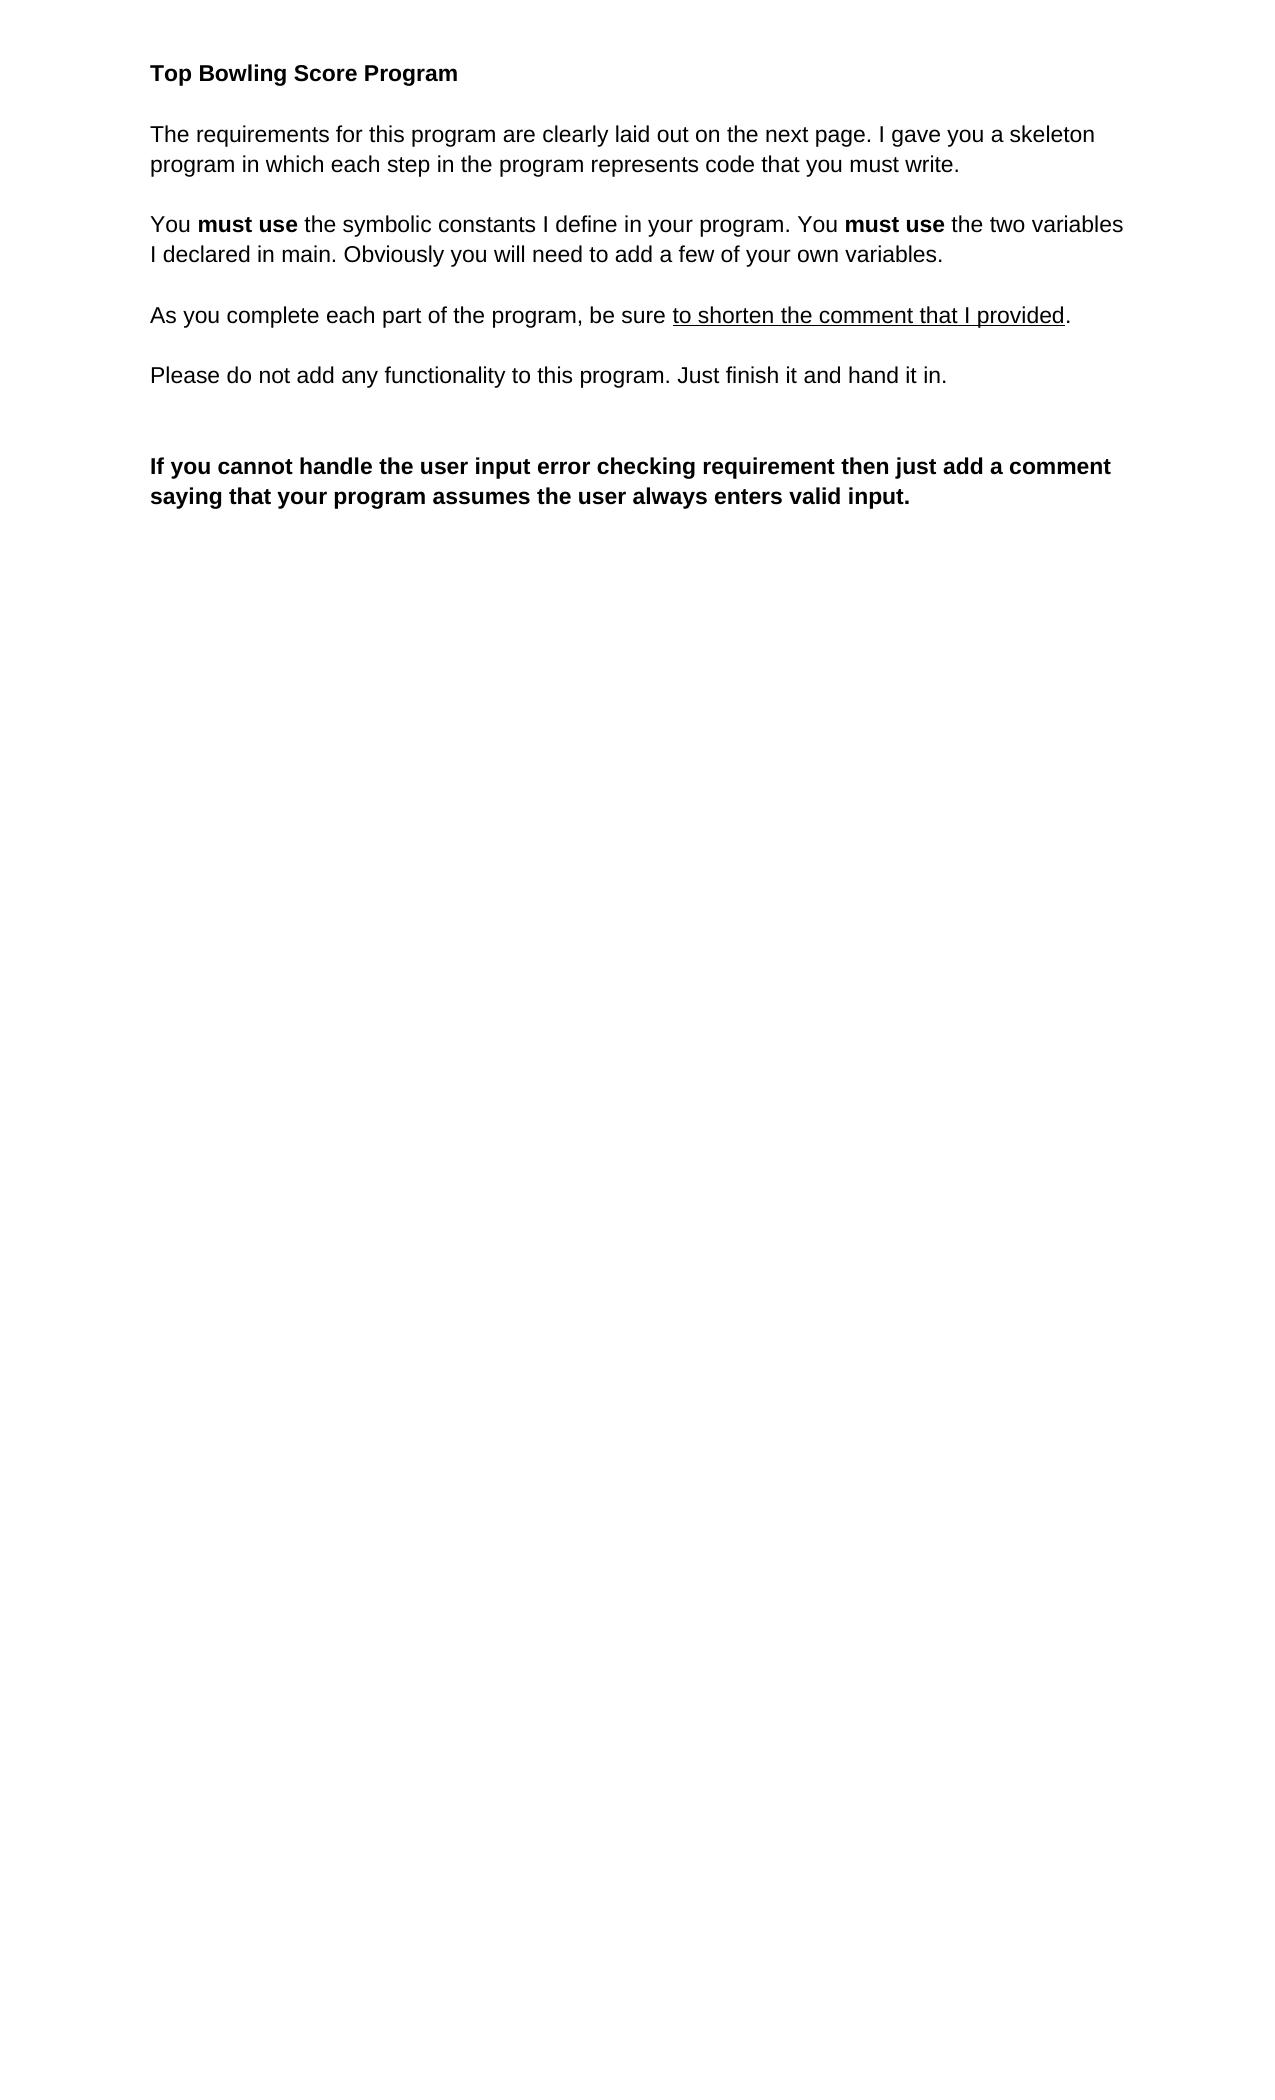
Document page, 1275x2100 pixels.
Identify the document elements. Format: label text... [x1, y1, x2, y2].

text If you cannot handle the user input error checking requirement then just add a comment saying that your program assumes the user always enters valid input. [150, 453, 1125, 509]
text As you complete each part of the program, be sure to shorten the comment that I provided. [150, 302, 1125, 328]
text Please do not add any functionality to this program. Just finish it and hand it in. [150, 362, 1125, 389]
text You must use the symbolic constants I define in your program. You must use the two variables I declared in main. Obviously you will need to add a few of your own variables. [150, 211, 1125, 268]
text Top Bowling Score Program [150, 60, 1125, 87]
text The requirements for this program are clearly laid out on the next page. I gave you a skeleton program in which each step in the program represents code that you must write. [150, 121, 1125, 177]
